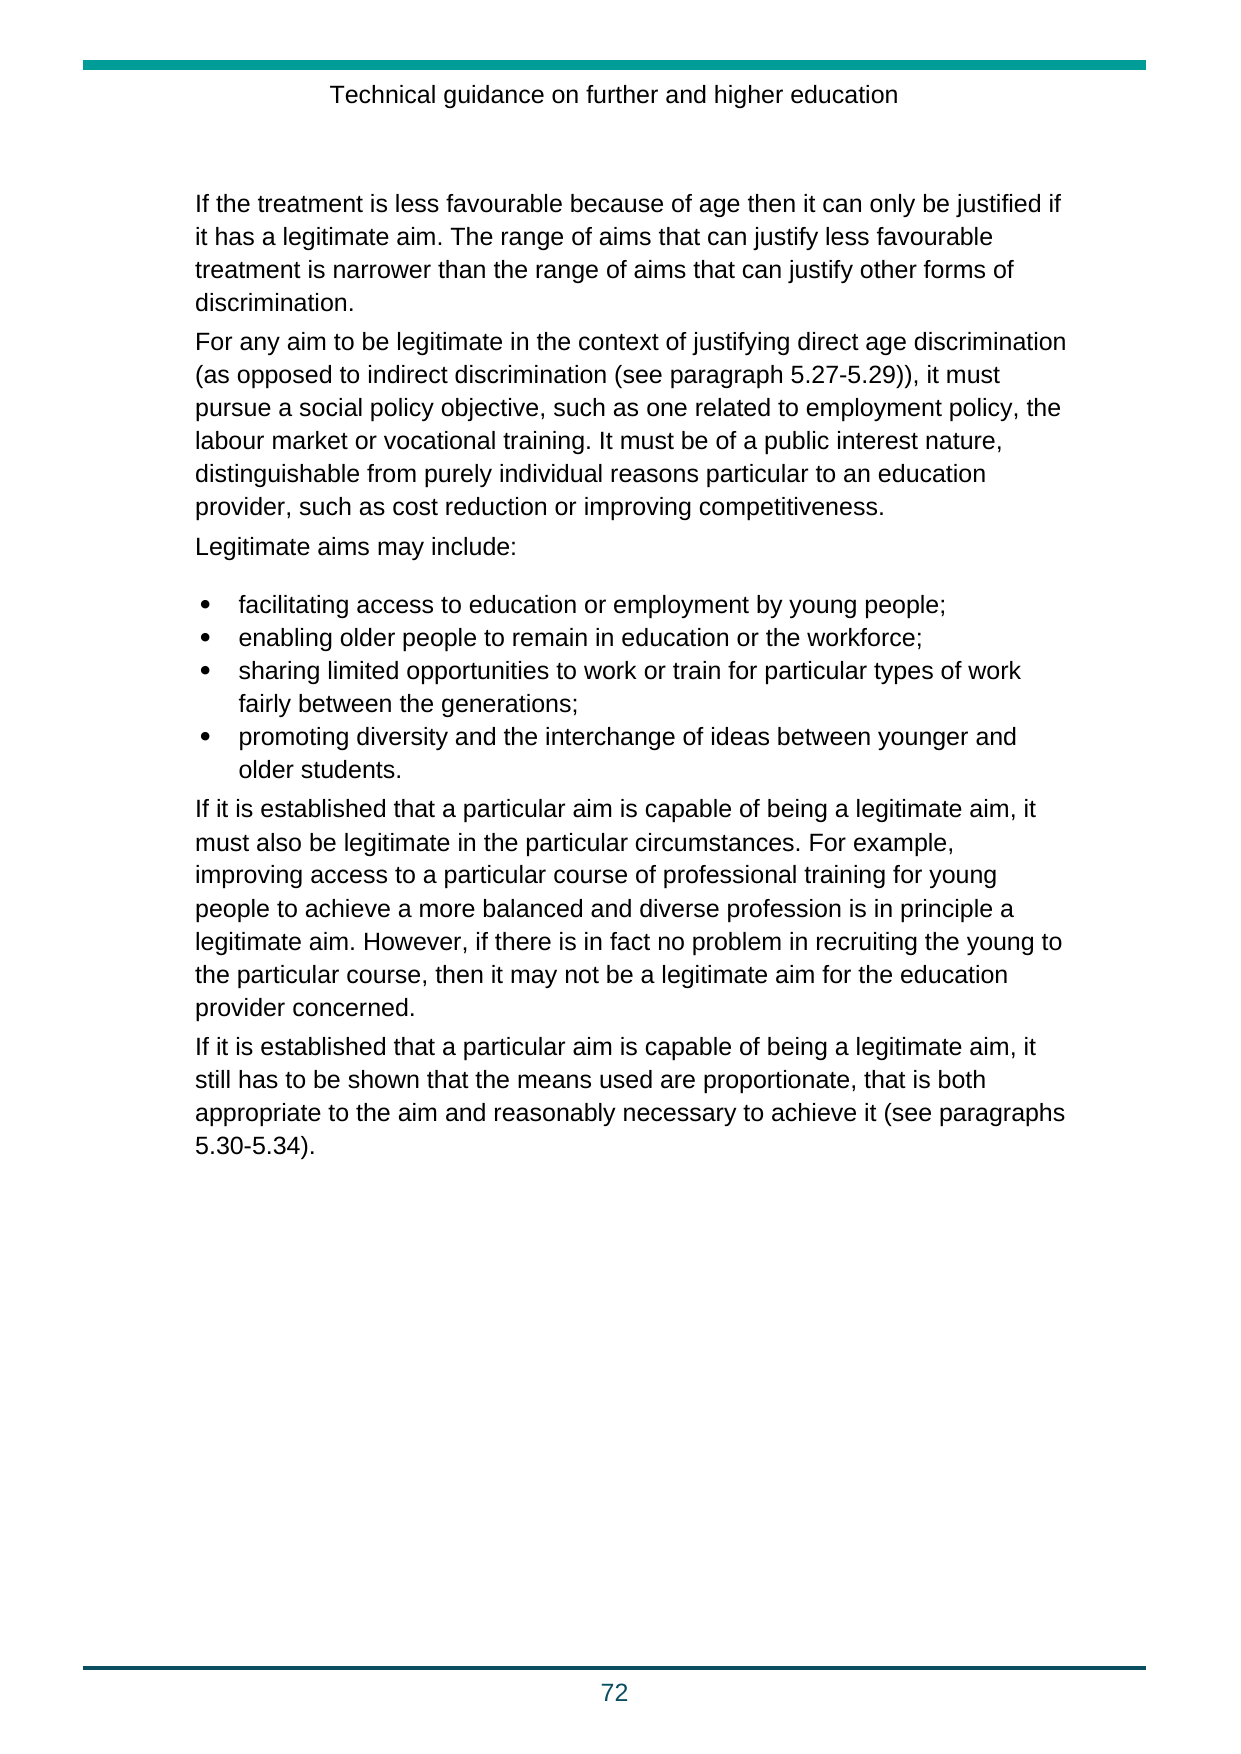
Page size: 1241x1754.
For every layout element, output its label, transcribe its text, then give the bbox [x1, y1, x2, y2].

list sharing limited opportunities to work or train for particular types of work fairly between the generations; [201, 656, 1069, 718]
list If it is established that a particular aim is capable of being a legitimate aim, it still has to be shown that the means used are proportionate, that is both appropriate to the aim and reasonably necessary to achieve it (see paragraphs 5.30-5.34). [195, 1032, 1069, 1160]
list promoting diversity and the interchange of ideas between younger and older students. [201, 722, 1069, 784]
list For any aim to be legitimate in the context of justifying direct age discrimination (as opposed to indirect discrimination (see paragraph 5.27-5.29)), it must pursue a social policy objective, such as one related to employment policy, the labour market or vocational training. It must be of a public interest nature, distinguishable from purely individual reasons particular to an education provider, such as cost reduction or improving competitiveness. [195, 327, 1069, 521]
list facilitating access to education or employment by young people; [201, 590, 1069, 618]
list Legitimate aims may include: [195, 532, 1069, 560]
list If the treatment is less favourable because of age then it can only be justified if it has a legitimate aim. The range of aims that can justify less favourable treatment is narrower than the range of aims that can justify other forms of discrimination. [195, 189, 1069, 317]
list enabling older people to remain in education or the workforce; [201, 623, 1069, 652]
list If it is established that a particular aim is capable of being a legitimate aim, it must also be legitimate in the particular circumstances. For example, improving access to a particular course of professional training for young people to achieve a more balanced and diverse profession is in principle a legitimate aim. However, if there is in fact no problem in recruiting the young to the particular course, then it may not be a legitimate aim for the education provider concerned. [195, 794, 1069, 1021]
